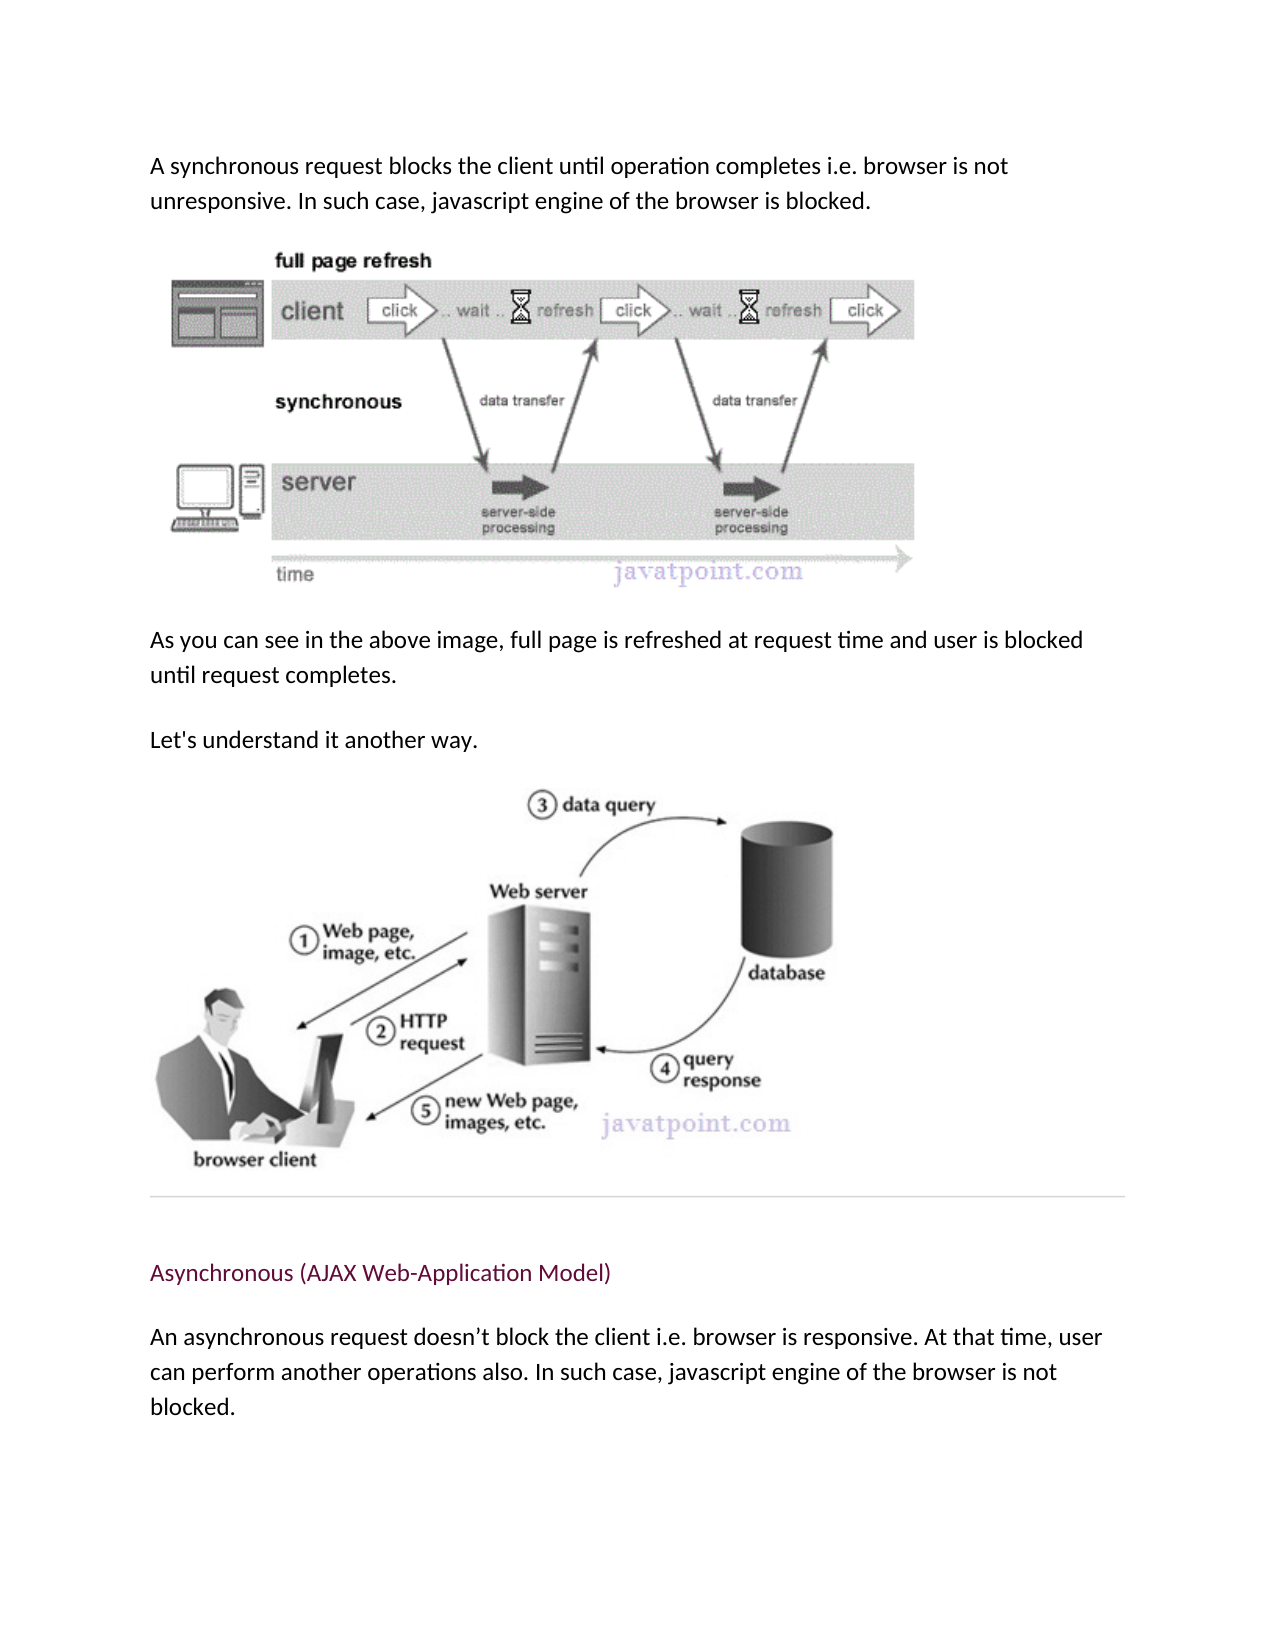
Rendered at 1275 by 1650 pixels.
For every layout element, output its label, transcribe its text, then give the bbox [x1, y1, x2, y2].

text A synchronous request blocks the client until operation completes i.e. browser is not unresponsive. In such case, javascript engine of the browser is blocked. [150, 150, 1125, 216]
subtitle Asynchronous (AJAX Web-Application Model) [150, 1257, 1125, 1288]
text Let's understand it another way. [150, 724, 1125, 754]
picture [150, 788, 838, 1171]
text An asynchronous request doesn’t block the client i.e. browser is responsive. At that time, user can perform another operations also. In such case, javascript engine of the browser is not blocked. [150, 1321, 1125, 1422]
picture [150, 249, 916, 592]
text As you can see in the above image, full page is refreshed at request time and user is blocked until request completes. [150, 625, 1125, 690]
